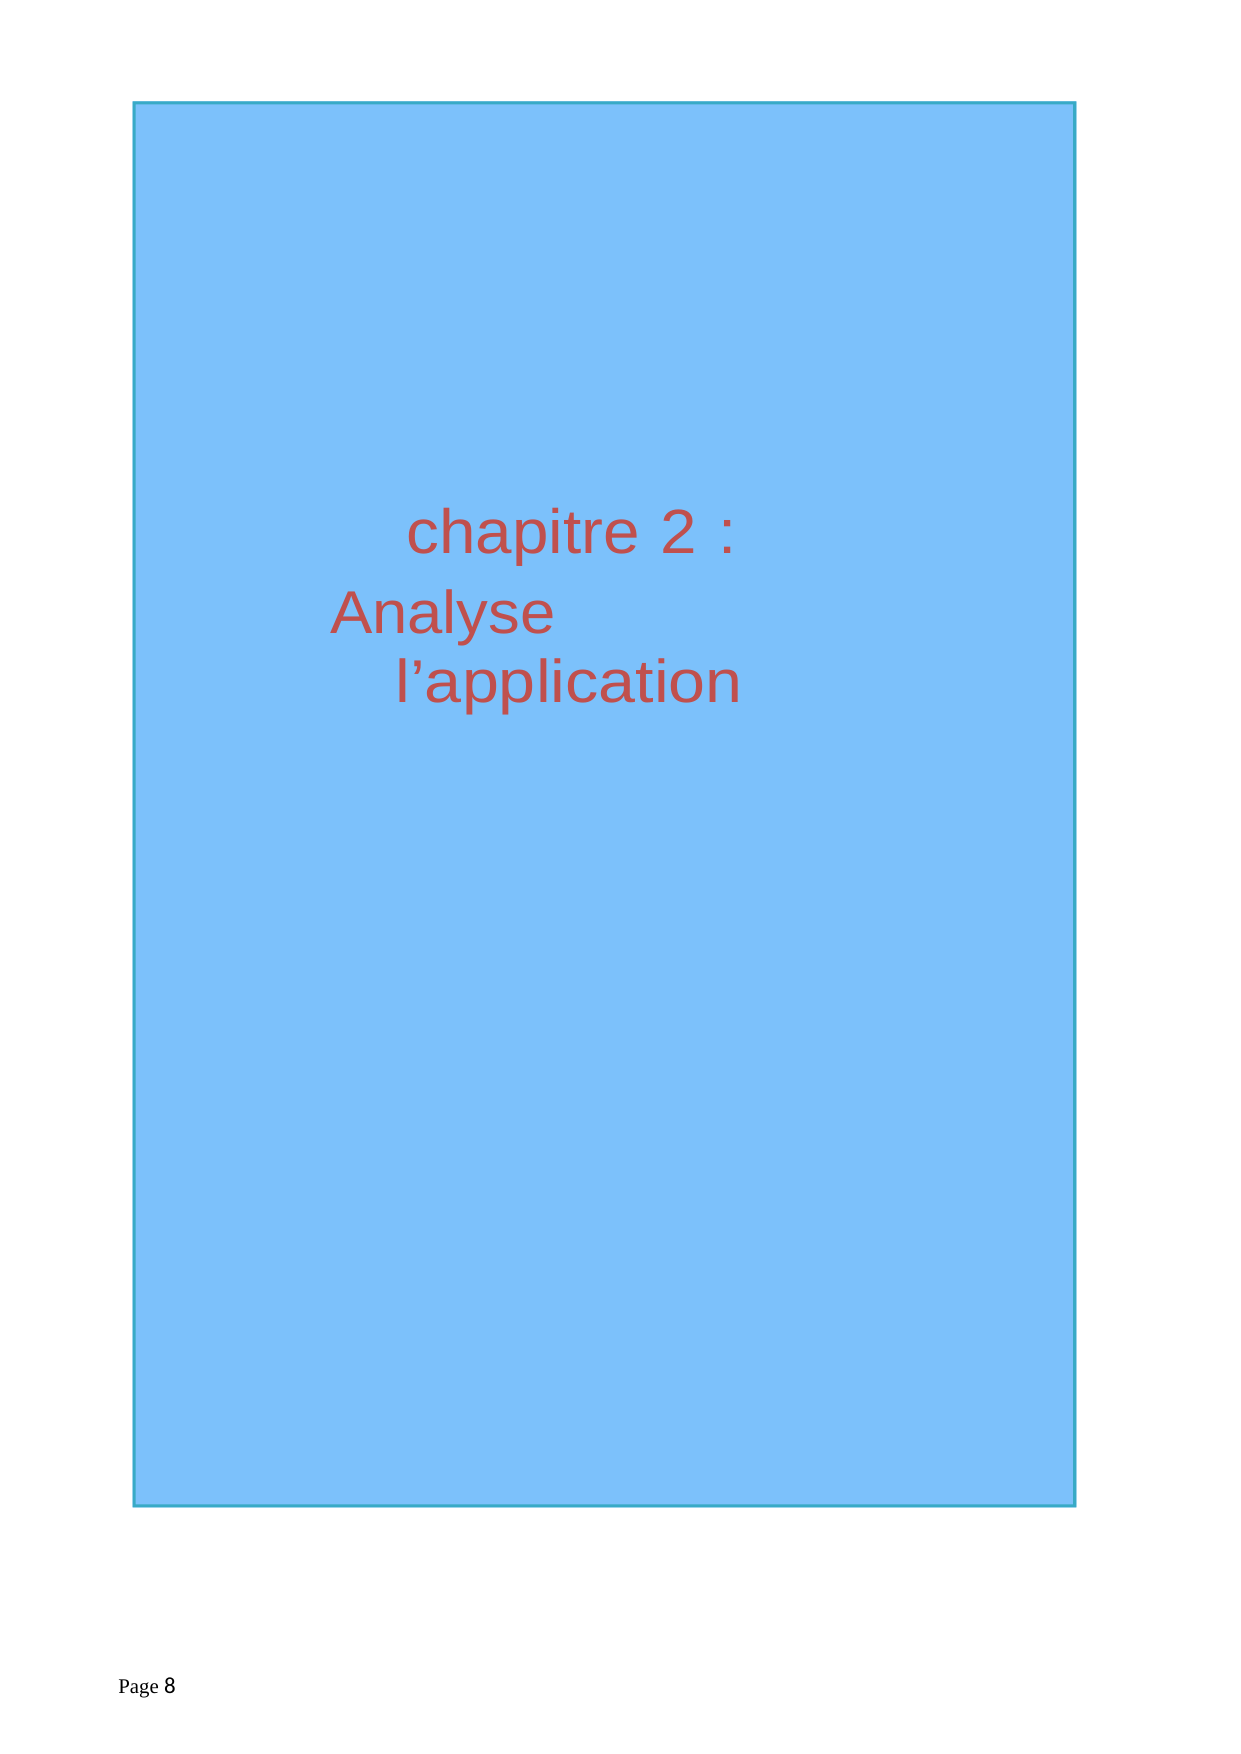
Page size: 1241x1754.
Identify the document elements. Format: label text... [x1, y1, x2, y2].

subtitle Analyse l’application [330, 579, 925, 716]
subtitle chapitre 2 : [395, 497, 925, 567]
